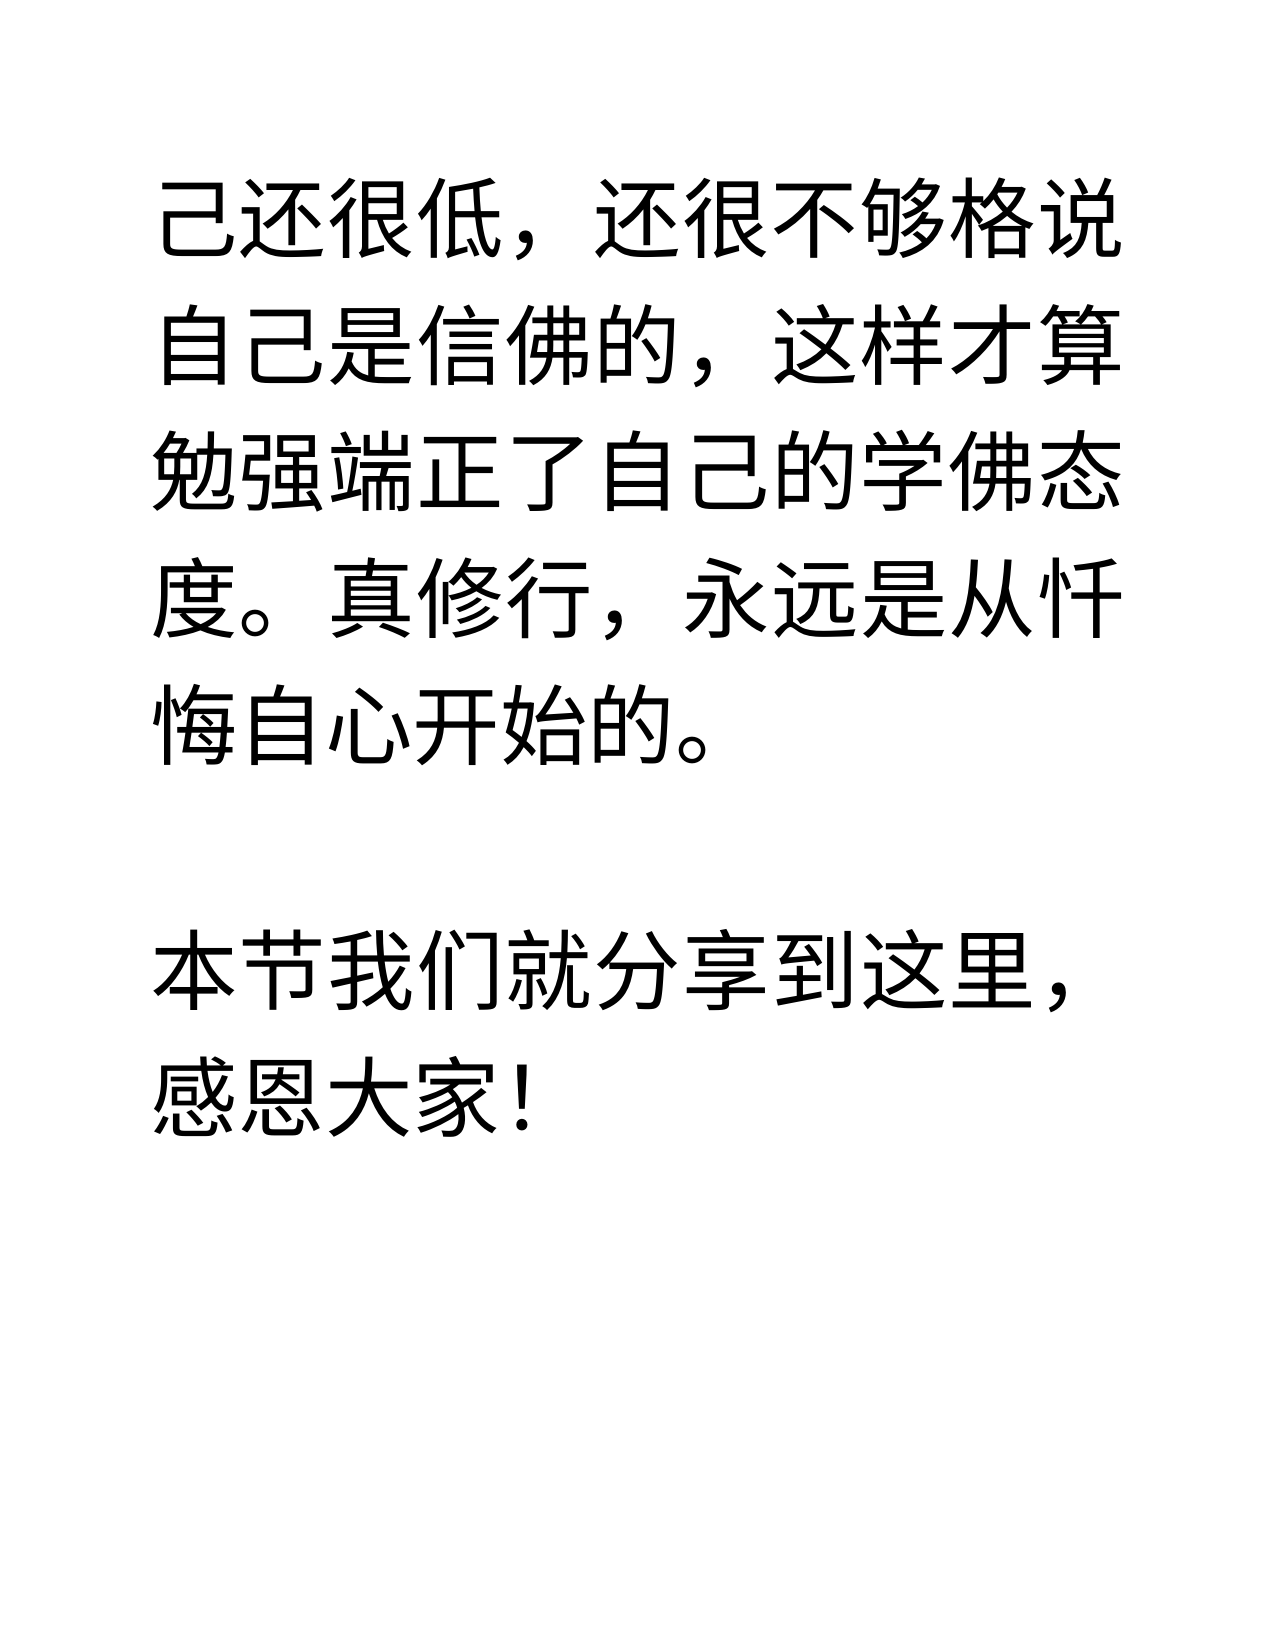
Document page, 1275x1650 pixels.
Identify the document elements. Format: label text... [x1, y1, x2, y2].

text 本节我们就分享到这里，感恩大家！ [150, 902, 1125, 1156]
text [150, 150, 1125, 783]
